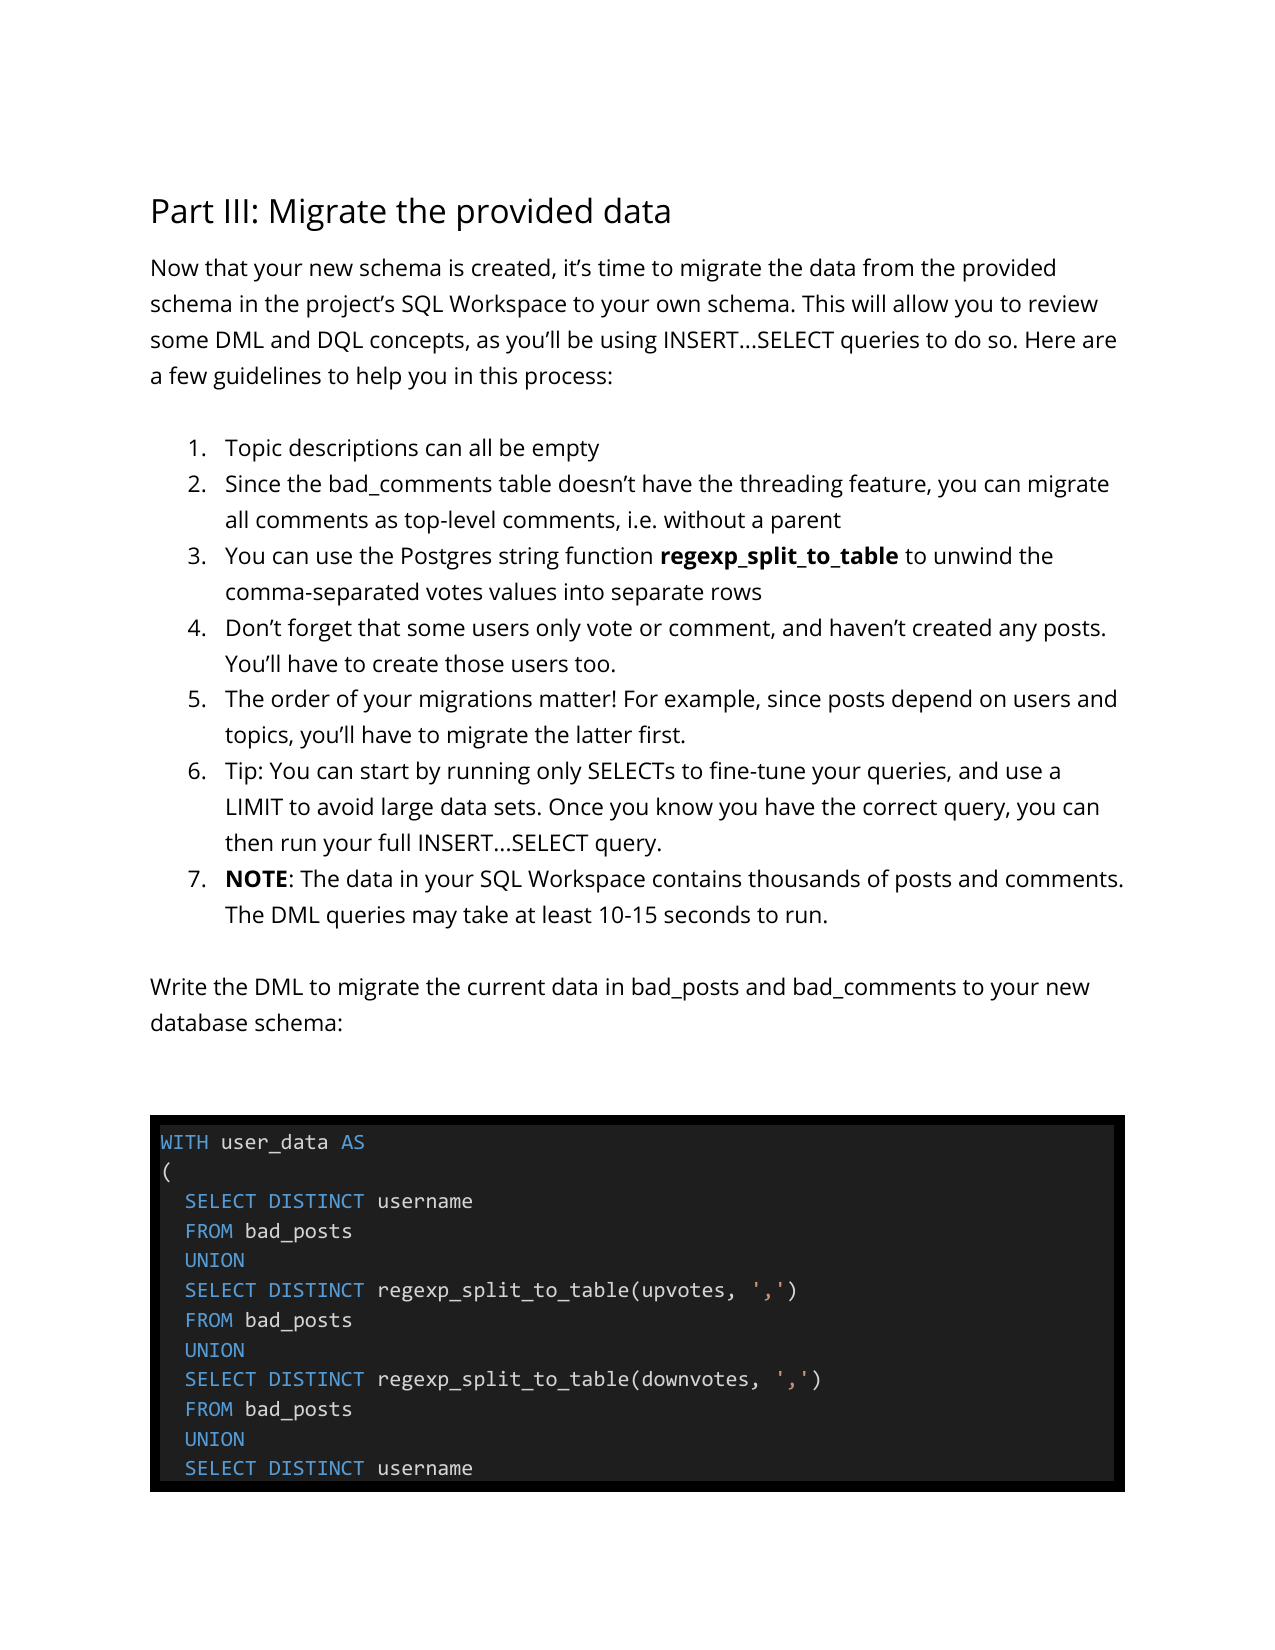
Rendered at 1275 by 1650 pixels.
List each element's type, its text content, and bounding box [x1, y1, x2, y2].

text Write the DML to migrate the current data in bad_posts and bad_comments to your new database schema: [150, 971, 1125, 1038]
list Topic descriptions can all be empty [187, 432, 1125, 463]
text Now that your new schema is created, it’s time to migrate the data from the provided schema in the project’s SQL Workspace to your own schema. This will allow you to review some DML and DQL concepts, as you’ll be using INSERT...SELECT queries to do so. Here are a few guidelines to help you in this process: [150, 252, 1125, 391]
list You can use the Postgres string function regexp_split_to_table to unwind the comma-separated votes values into separate rows [187, 540, 1125, 607]
list Since the bad_comments table doesn’t have the threading feature, you can migrate all comments as top-level comments, i.e. without a parent [187, 468, 1125, 535]
list Tip: You can start by running only SELECTs to fine-tune your queries, and use a LIMIT to avoid large data sets. Once you know you have the correct query, you can then run your full INSERT...SELECT query. [187, 755, 1125, 858]
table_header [150, 1115, 1125, 1492]
list Don’t forget that some users only vote or comment, and haven’t created any posts. You’ll have to create those users too. [187, 612, 1125, 679]
subtitle Part III: Migrate the provided data [150, 187, 1125, 233]
list NOTE: The data in your SQL Workspace contains thousands of posts and comments. The DML queries may take at least 10-15 seconds to run. [187, 863, 1125, 930]
list The order of your migrations matter! For example, since posts depend on users and topics, you’ll have to migrate the latter first. [187, 683, 1125, 751]
